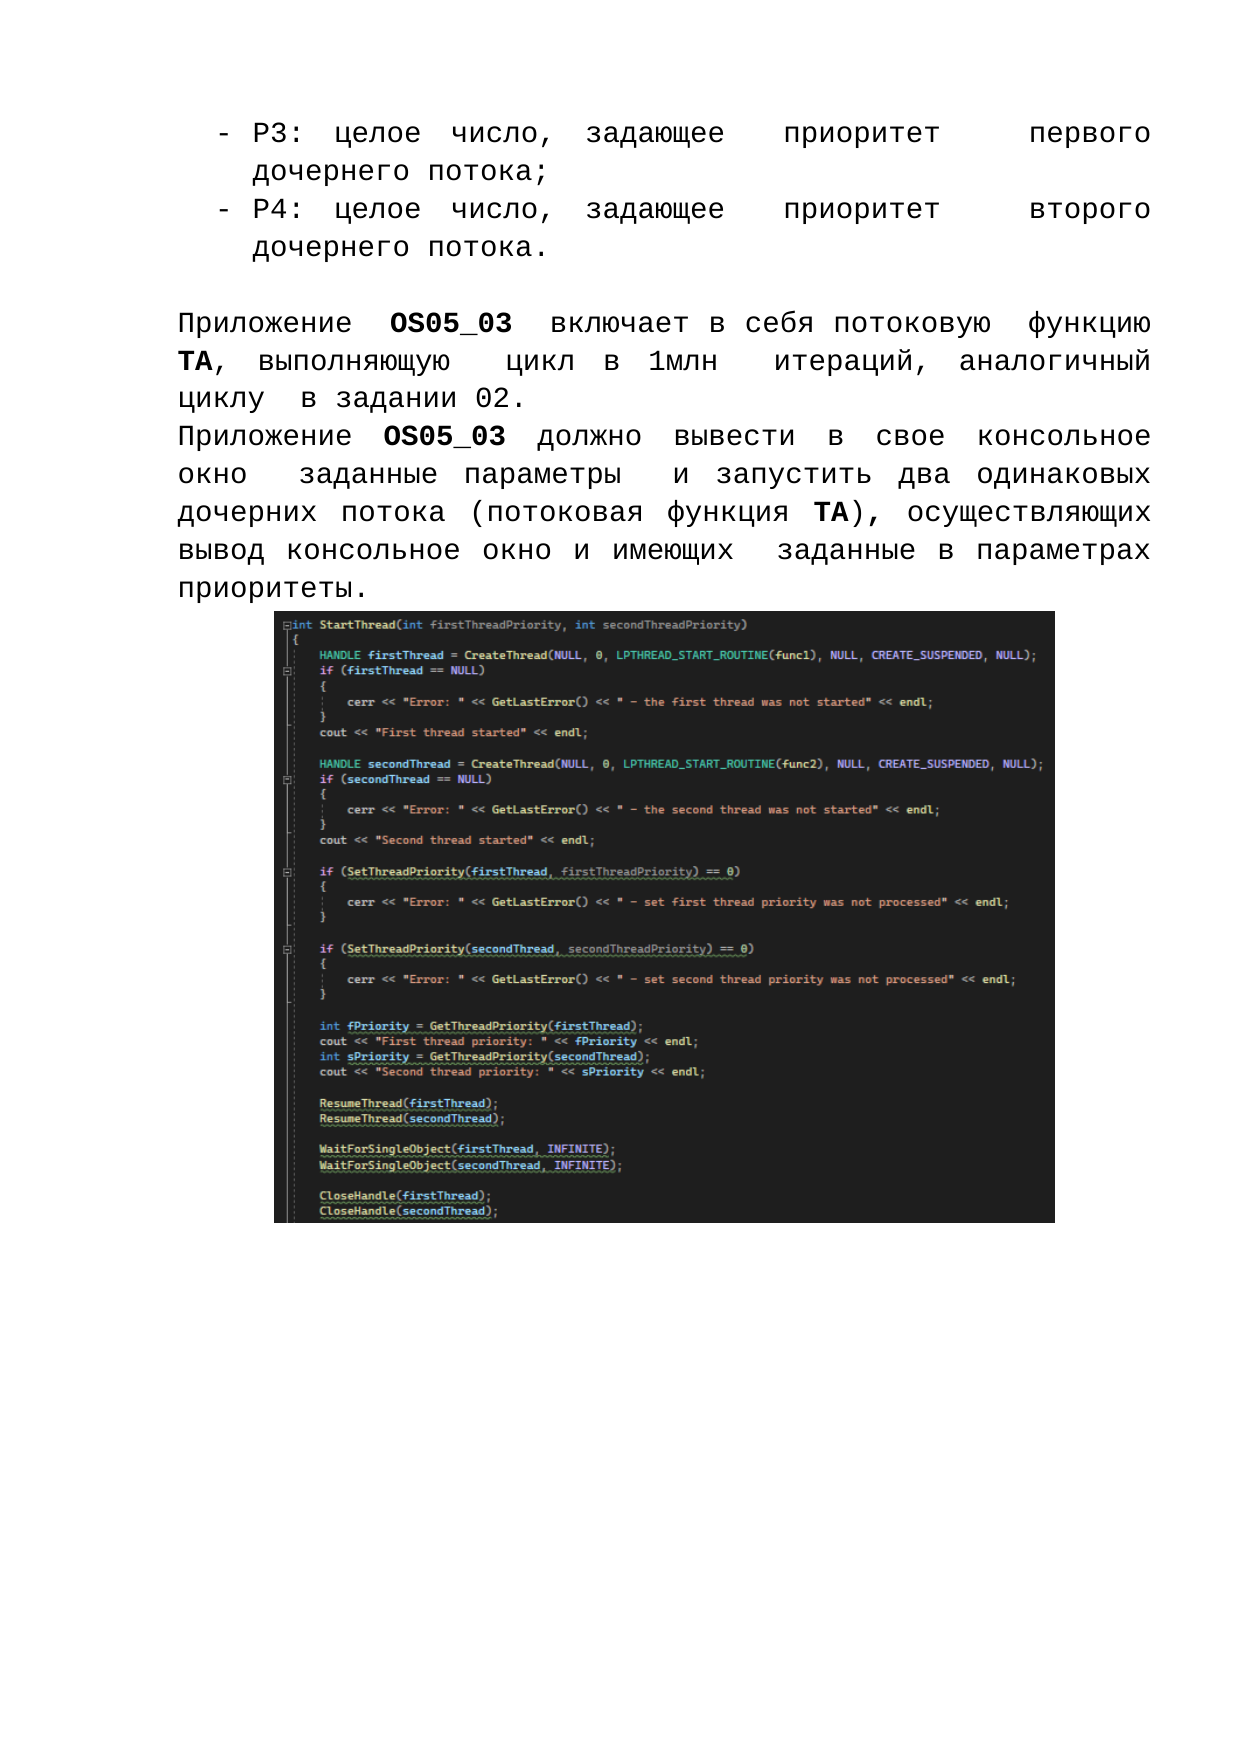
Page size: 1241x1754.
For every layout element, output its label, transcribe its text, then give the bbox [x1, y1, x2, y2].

list Приложение OS05_03 включает в себя потоковую функцию TA, выполняющую цикл в 1млн итераций, аналогичный циклу в задании 02. [177, 308, 1152, 417]
picture [274, 611, 1055, 1223]
list P3: целое число, задающее приоритет первого дочернего потока; [215, 118, 1152, 189]
list Приложение OS05_03 должно вывести в свое консольное окно заданные параметры и запустить два одинаковых дочерних потока (потоковая функция TA), осуществляющих вывод консольное окно и имеющих заданные в параметрах приоритеты. [177, 421, 1152, 606]
list P4: целое число, задающее приоритет второго дочернего потока. [215, 194, 1152, 265]
